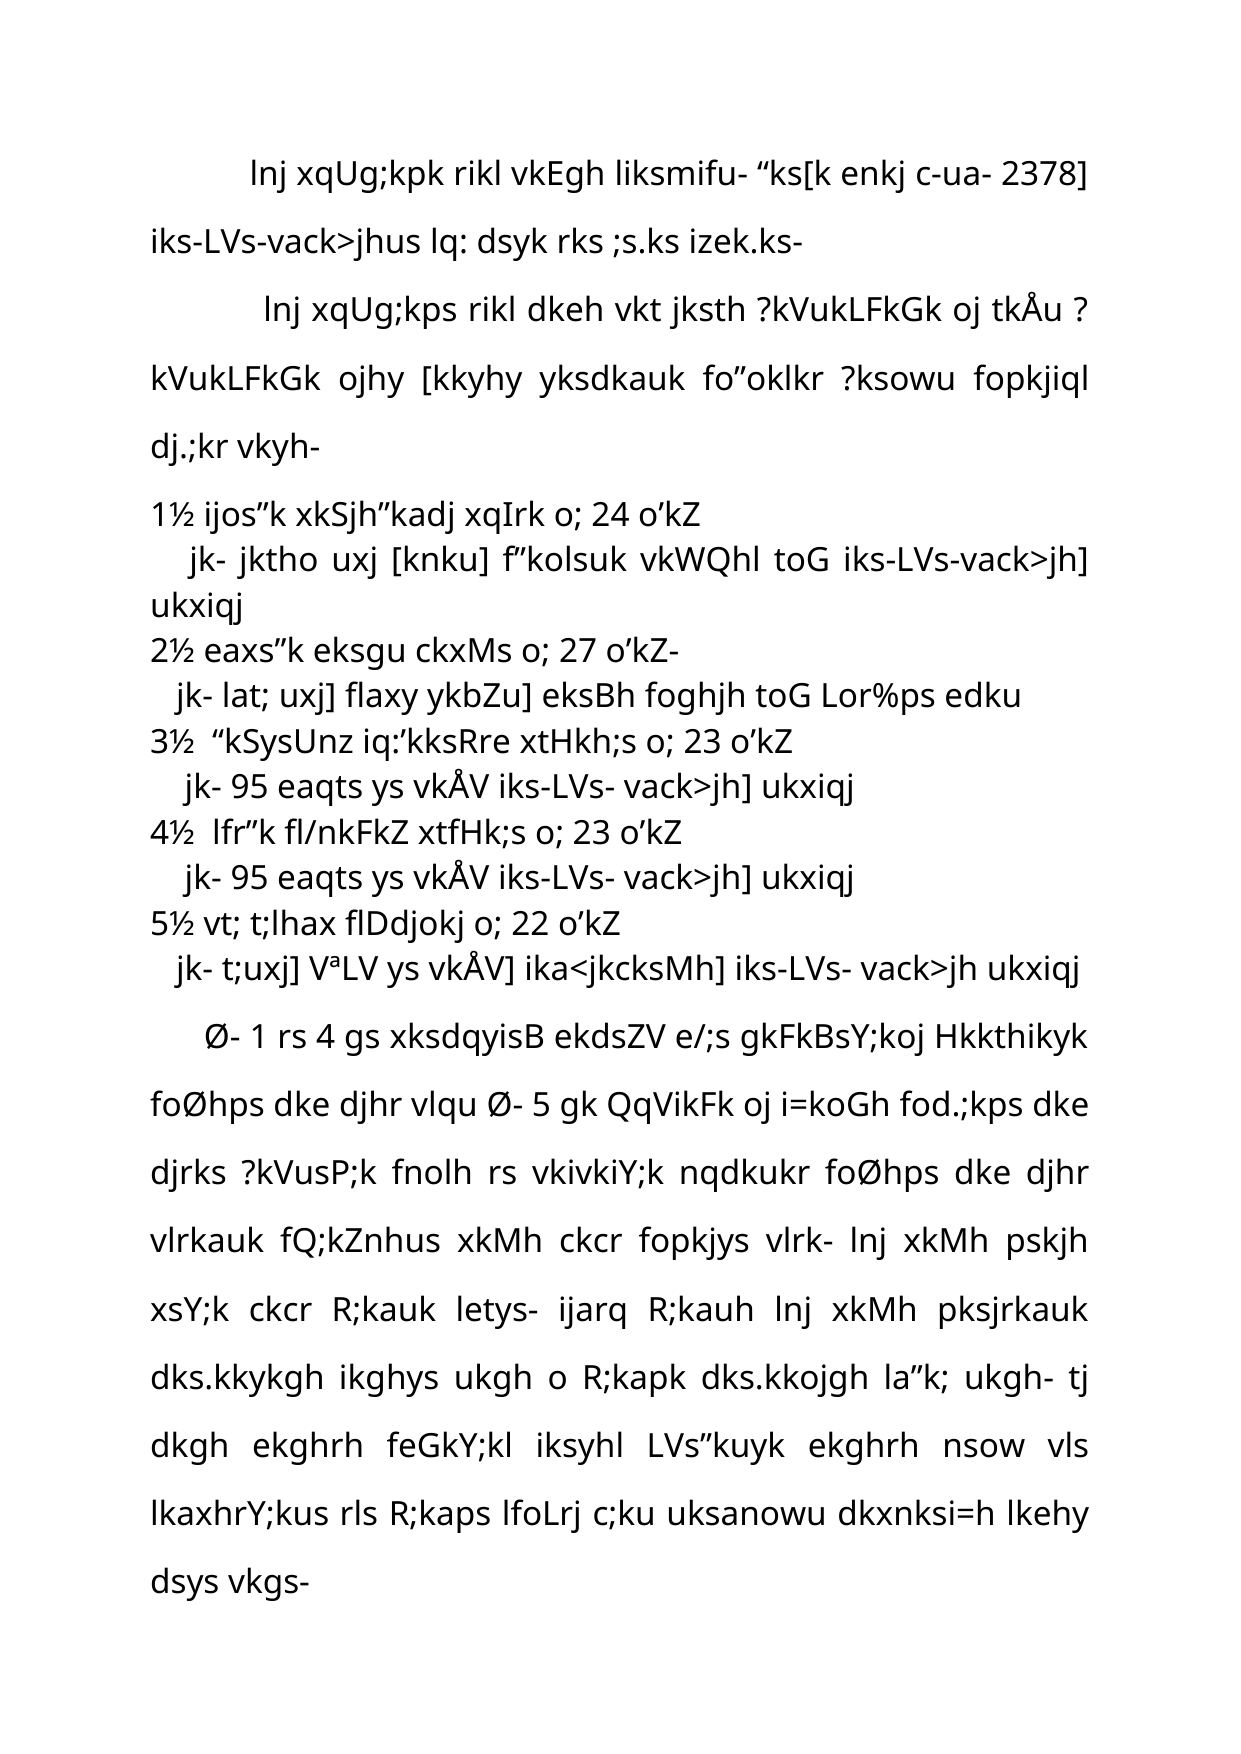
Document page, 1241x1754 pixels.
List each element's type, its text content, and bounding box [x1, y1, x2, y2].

text jk- jktho uxj [knku] f”kolsuk vkWQhl toG iks-LVs-vack>jh] ukxiqj [150, 536, 1090, 627]
text jk- lat; uxj] flaxy ykbZu] eksBh foghjh toG Lor%ps edku [150, 672, 1090, 718]
text jk- 95 eaqts ys vkÅV iks-LVs- vack>jh] ukxiqj [150, 854, 1090, 899]
text 1½ ijos”k xkSjh”kadj xqIrk o; 24 o’kZ [150, 491, 1090, 536]
text 3½ “kSysUnz iq:’kksRre xtHkh;s o; 23 o’kZ [150, 718, 1090, 763]
text 5½ vt; t;lhax flDdjokj o; 22 o’kZ [150, 899, 1090, 945]
text lnj xqUg;kpk rikl vkEgh liksmifu- “ks[k enkj c-ua- 2378] iks-LVs-vack>jhus lq: dsyk rks ;s.ks izek.ks- [150, 150, 1090, 263]
text 4½ lfr”k fl/nkFkZ xtfHk;s o; 23 o’kZ [150, 808, 1090, 854]
text jk- t;uxj] VªLV ys vkÅV] ika<jkcksMh] iks-LVs- vack>jh ukxiqj [150, 945, 1090, 990]
text jk- 95 eaqts ys vkÅV iks-LVs- vack>jh] ukxiqj [150, 763, 1090, 808]
text lnj xqUg;kps rikl dkeh vkt jksth ?kVukLFkGk oj tkÅu ?kVukLFkGk ojhy [kkyhy yksdkauk fo”oklkr ?ksowu fopkjiql dj.;kr vkyh- [150, 286, 1090, 468]
text Ø- 1 rs 4 gs xksdqyisB ekdsZV e/;s gkFkBsY;koj Hkkthikyk foØhps dke djhr vlqu Ø- 5 gk QqVikFk oj i=koGh fod.;kps dke djrks ?kVusP;k fnolh rs vkivkiY;k nqdkukr foØhps dke djhr vlrkauk fQ;kZnhus xkMh ckcr fopkjys vlrk- lnj xkMh pskjh xsY;k ckcr R;kauk letys- ijarq R;kauh lnj xkMh pksjrkauk dks.kkykgh ikghys ukgh o R;kapk dks.kkojgh la”k; ukgh- tj dkgh ekghrh feGkY;kl iksyhl LVs”kuyk ekghrh nsow vls lkaxhrY;kus rls R;kaps lfoLrj c;ku uksanowu dkxnksi=h lkehy dsys vkgs- [150, 1013, 1090, 1603]
text 2½ eaxs”k eksgu ckxMs o; 27 o’kZ- [150, 627, 1090, 672]
